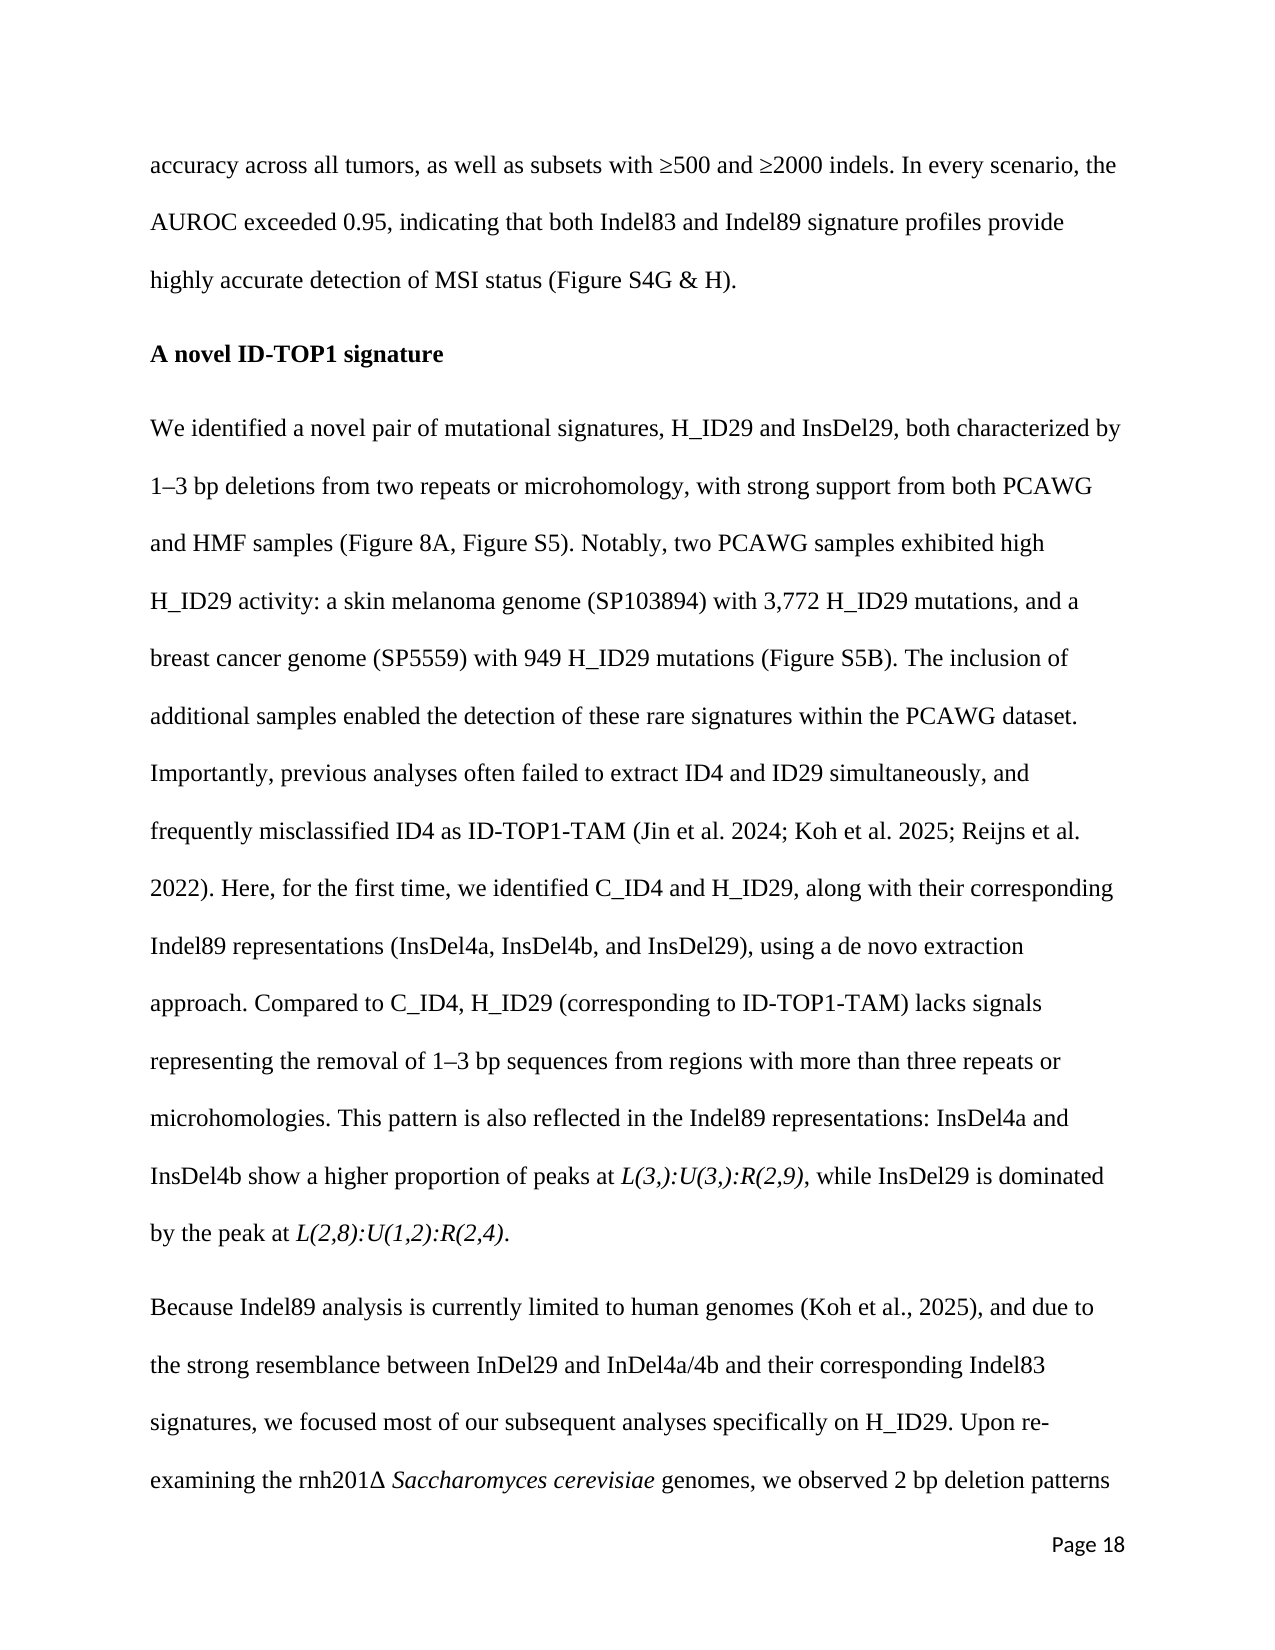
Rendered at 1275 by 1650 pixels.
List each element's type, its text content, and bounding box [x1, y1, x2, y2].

text We identified a novel pair of mutational signatures, H_ID29 and InsDel29, both characterized by 1–3 bp deletions from two repeats or microhomology, with strong support from both PCAWG and HMF samples (Figure 8A, Figure S5). Notably, two PCAWG samples exhibited high H_ID29 activity: a skin melanoma genome (SP103894) with 3,772 H_ID29 mutations, and a breast cancer genome (SP5559) with 949 H_ID29 mutations (Figure S5B). The inclusion of additional samples enabled the detection of these rare signatures within the PCAWG dataset. Importantly, previous analyses often failed to extract ID4 and ID29 simultaneously, and frequently misclassified ID4 as ID-TOP1-TAM (Jin et al. 2024; Koh et al. 2025; Reijns et al. 2022). Here, for the first time, we identified C_ID4 and H_ID29, along with their corresponding Indel89 representations (InsDel4a, InsDel4b, and InsDel29), using a de novo extraction approach. Compared to C_ID4, H_ID29 (corresponding to ID-TOP1-TAM) lacks signals representing the removal of 1–3 bp sequences from regions with more than three repeats or microhomologies. This pattern is also reflected in the Indel89 representations: InsDel4a and InsDel4b show a higher proportion of peaks at L(3,):U(3,):R(2,9), while InsDel29 is dominated by the peak at L(2,8):U(1,2):R(2,4). [150, 413, 1125, 1247]
text A novel ID-TOP1 signature [150, 339, 1125, 368]
